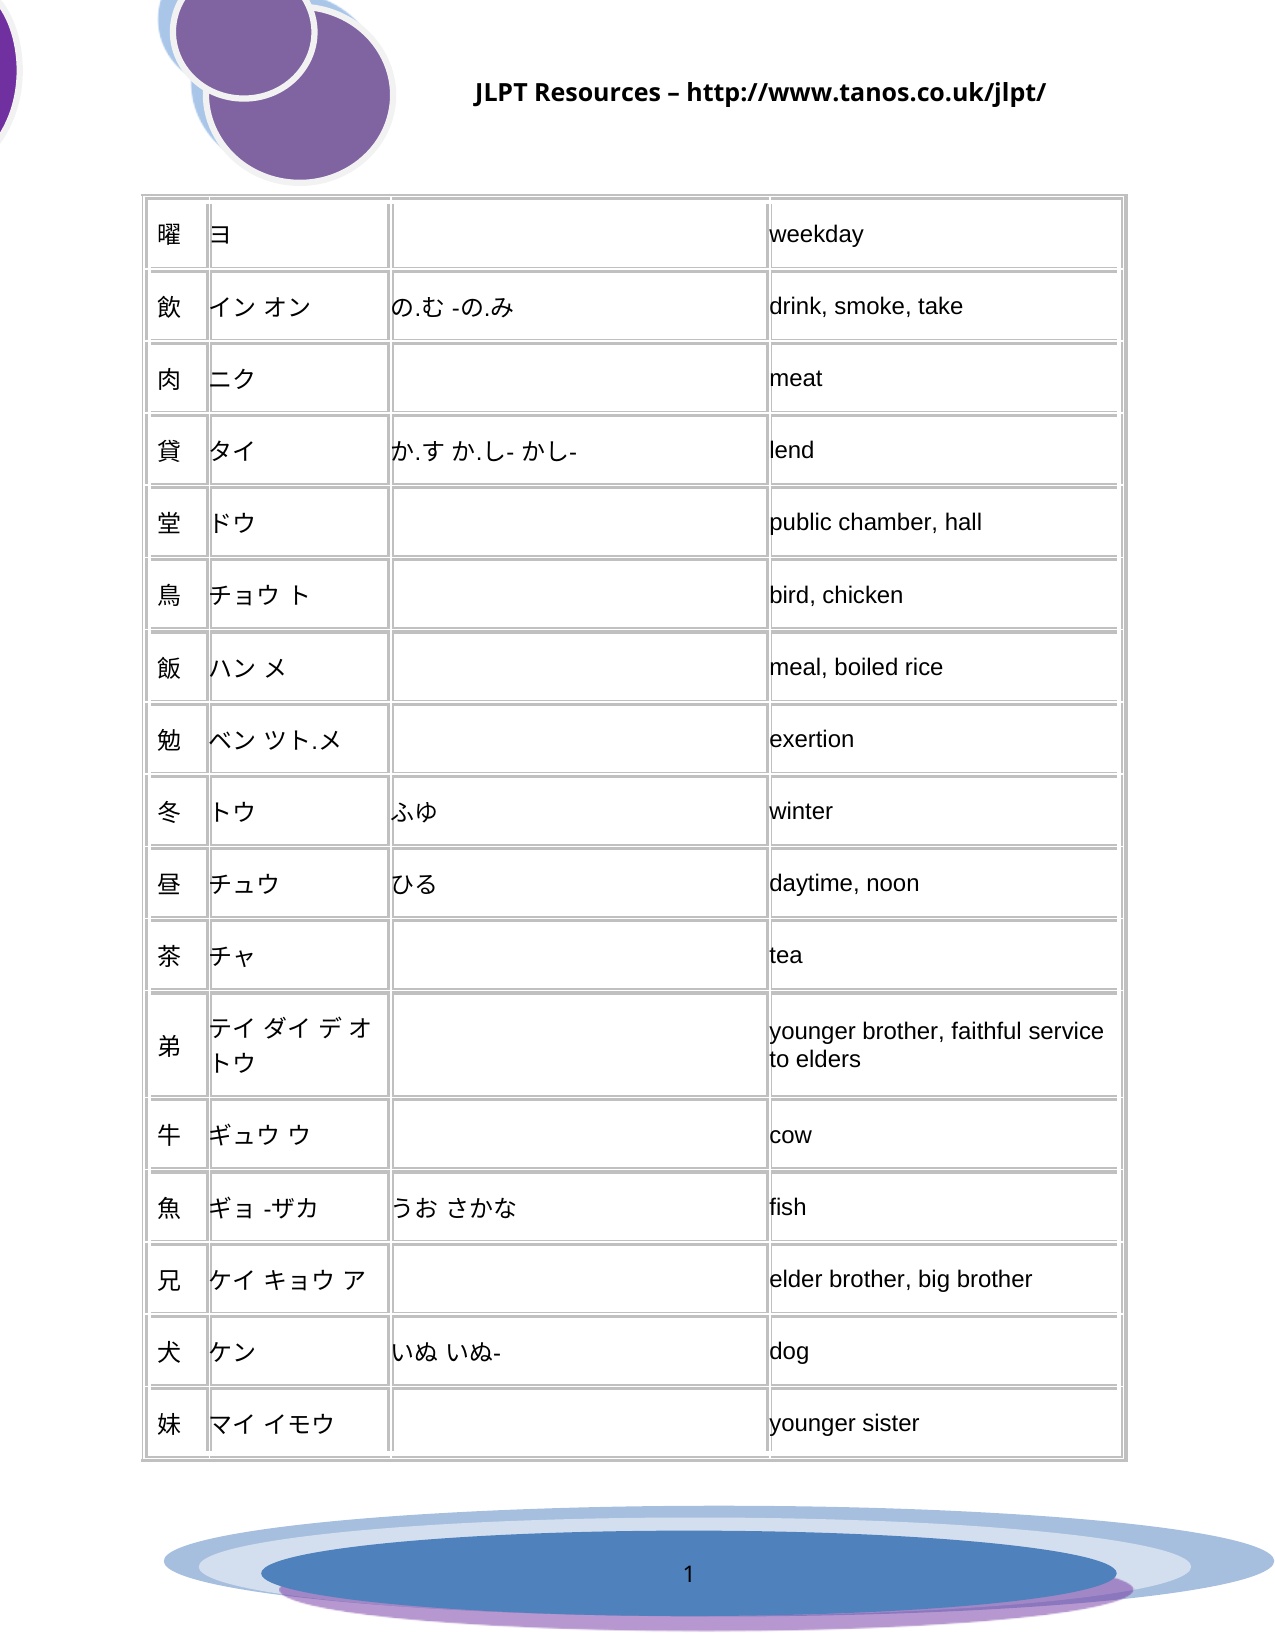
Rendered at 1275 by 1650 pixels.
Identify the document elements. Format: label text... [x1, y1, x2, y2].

table_cell cow [769, 1095, 1124, 1167]
table_cell 犬 [145, 1312, 209, 1384]
table_cell ギュウ ウ [212, 1101, 387, 1167]
table_cell [390, 1384, 769, 1456]
table_cell [394, 1101, 766, 1167]
table_cell うお さかな [394, 1174, 766, 1239]
table_cell 冬 [145, 772, 209, 844]
table_cell [394, 561, 766, 627]
table_cell ベン ツト.メ [212, 706, 387, 772]
table_cell ニク [212, 345, 387, 411]
table_cell ケイ キョウ ア [212, 1246, 387, 1312]
table_cell の.む -の.み [394, 273, 766, 338]
table_cell 妹 [145, 1384, 209, 1456]
table_cell いぬ いぬ- [394, 1318, 766, 1384]
table_cell イン オン [212, 273, 387, 338]
table_cell elder brother, big brother [769, 1240, 1124, 1312]
table_cell tea [769, 916, 1124, 988]
table_cell チャ [212, 922, 387, 988]
table_cell 飲 [145, 266, 209, 338]
table_cell fish [769, 1167, 1124, 1239]
table_cell younger sister [769, 1384, 1124, 1456]
table_cell マイ イモウ [209, 1384, 390, 1456]
table_cell 勉 [145, 700, 209, 772]
table_cell meal, boiled rice [769, 627, 1124, 699]
table_cell ヨ [209, 196, 390, 266]
table_cell 肉 [145, 339, 209, 411]
table_cell ハン メ [212, 634, 387, 699]
table_cell [390, 196, 769, 266]
table_cell [394, 634, 766, 699]
table_cell bird, chicken [769, 555, 1124, 627]
table_cell ひる [394, 850, 766, 916]
table_cell 貸 [145, 411, 209, 483]
table_cell winter [769, 772, 1124, 844]
table_cell 飯 [145, 627, 209, 699]
table_cell テイ ダイ デ オトウ [212, 995, 387, 1095]
table_cell exertion [769, 700, 1124, 772]
table_cell タイ [212, 417, 387, 483]
table_cell drink, smoke, take [769, 266, 1124, 338]
table_cell 昼 [145, 844, 209, 916]
table_cell トウ [212, 778, 387, 844]
table_cell 魚 [145, 1167, 209, 1239]
table_cell ケン [212, 1318, 387, 1384]
table_cell weekday [769, 196, 1124, 266]
table_cell ギョ -ザカ [212, 1174, 387, 1239]
table_cell dog [769, 1312, 1124, 1384]
table_cell チョウ ト [212, 561, 387, 627]
table_cell younger brother, faithful service to elders [769, 988, 1124, 1095]
table_cell ドウ [212, 489, 387, 555]
table_cell 曜 [148, 200, 209, 266]
table_cell [394, 706, 766, 772]
table_cell [394, 995, 766, 1095]
table_cell meat [769, 339, 1124, 411]
table_cell 牛 [145, 1095, 209, 1167]
table_cell ふゆ [394, 778, 766, 844]
table_cell [394, 489, 766, 555]
table_cell daytime, noon [769, 844, 1124, 916]
table_cell [394, 1246, 766, 1312]
table_cell public chamber, hall [769, 483, 1124, 555]
table_cell 鳥 [145, 555, 209, 627]
table_cell 堂 [145, 483, 209, 555]
table_cell 弟 [145, 988, 209, 1095]
table_cell か.す か.し- かし- [394, 417, 766, 483]
table_cell チュウ [212, 850, 387, 916]
table_cell 兄 [145, 1240, 209, 1312]
table_cell 茶 [145, 916, 209, 988]
table_cell [394, 345, 766, 411]
table_cell [394, 922, 766, 988]
table_cell lend [769, 411, 1124, 483]
